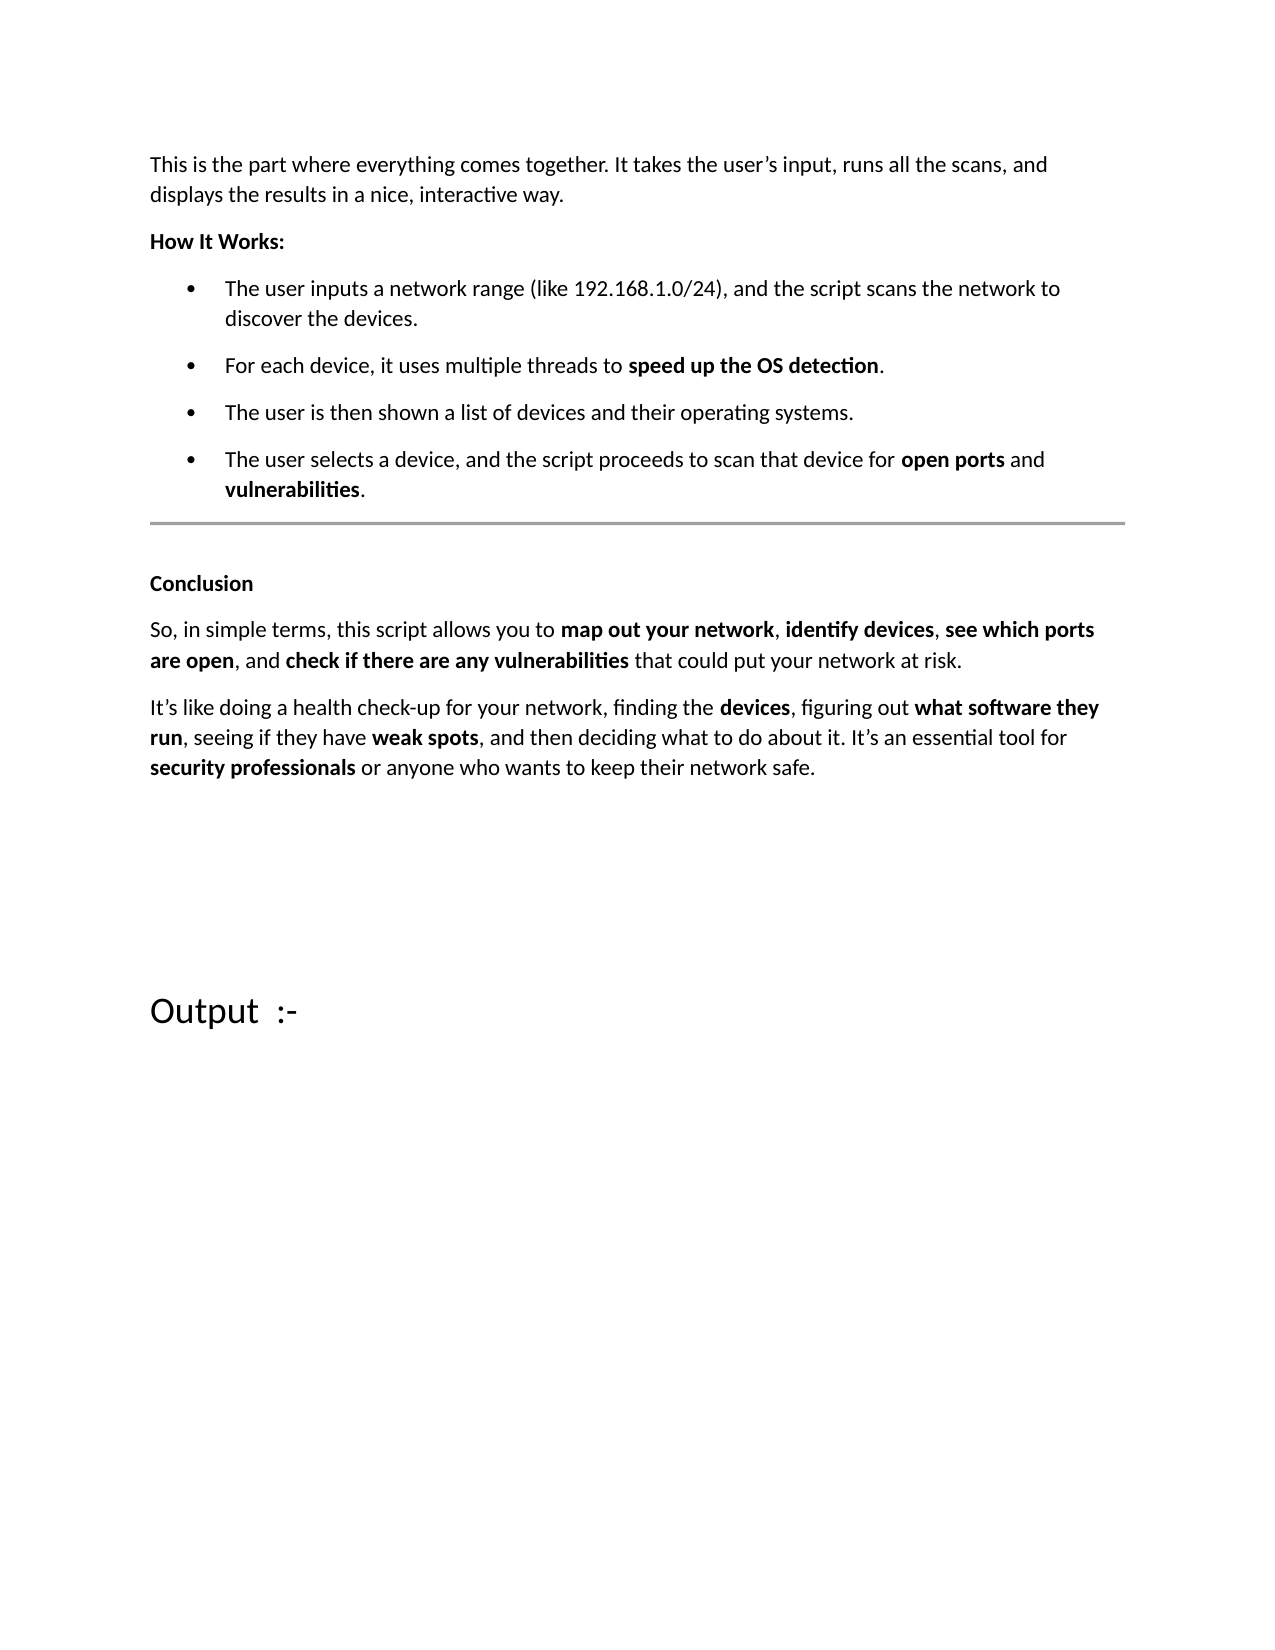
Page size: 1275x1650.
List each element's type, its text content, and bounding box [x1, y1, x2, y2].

text This is the part where everything comes together. It takes the user’s input, runs all the scans, and displays the results in a nice, interactive way. [150, 150, 1125, 208]
list The user is then shown a list of devices and their operating systems. [187, 398, 1125, 426]
text So, in simple terms, this script allows you to map out your network, identify devices, see which ports are open, and check if there are any vulnerabilities that could put your network at risk. [150, 616, 1125, 674]
list For each device, it uses multiple threads to speed up the OS detection. [187, 351, 1125, 379]
list The user inputs a network range (like 192.168.1.0/24), and the script scans the network to discover the devices. [187, 274, 1125, 332]
text Conclusion [150, 569, 1125, 597]
list The user selects a device, and the script proceeds to scan that device for open ports and vulnerabilities. [187, 445, 1125, 503]
text Output :- [150, 987, 1125, 1033]
text It’s like doing a health check-up for your network, finding the devices, figuring out what software they run, seeing if they have weak spots, and then deciding what to do about it. It’s an essential tool for security professionals or anyone who wants to keep their network safe. [150, 693, 1125, 781]
text How It Works: [150, 227, 1125, 255]
